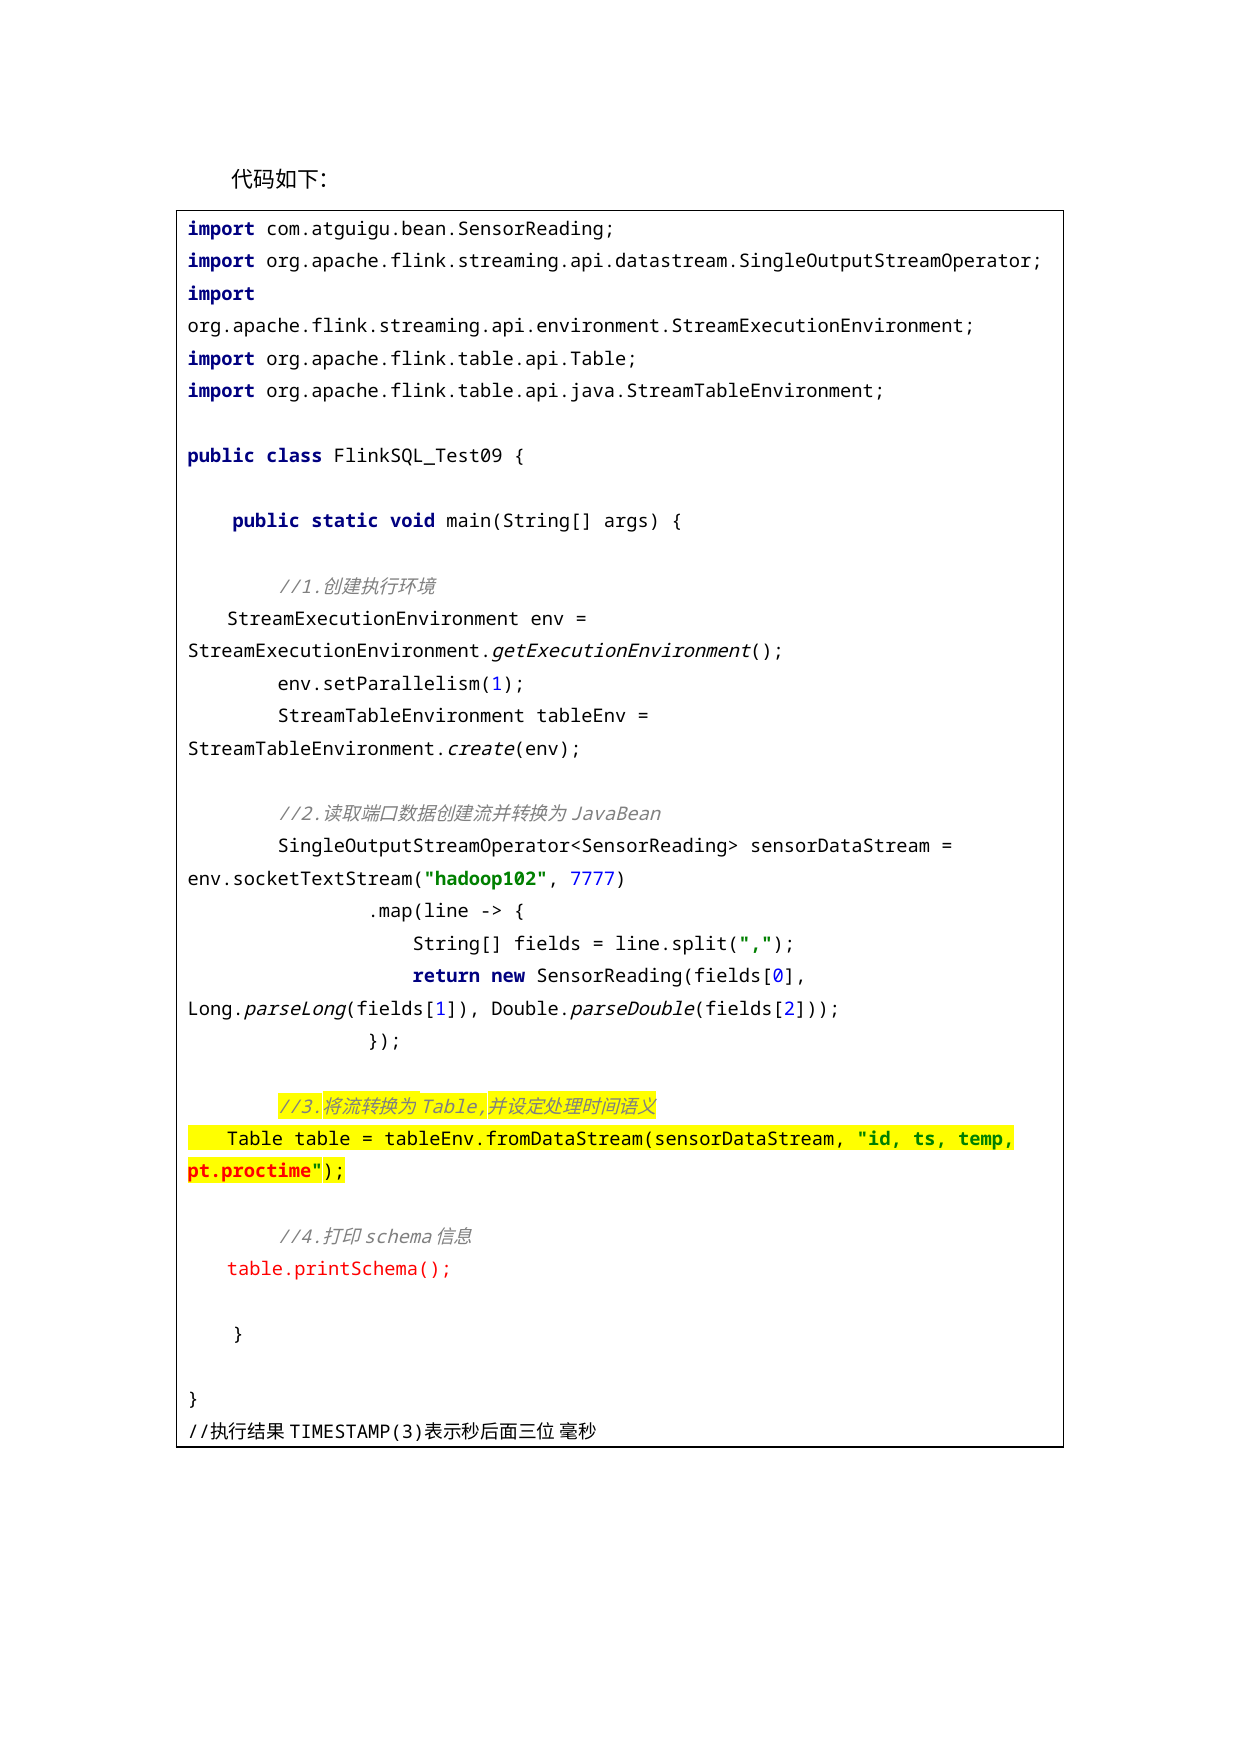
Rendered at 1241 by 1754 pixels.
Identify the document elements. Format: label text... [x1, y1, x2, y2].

text 代码如下： [187, 162, 1053, 194]
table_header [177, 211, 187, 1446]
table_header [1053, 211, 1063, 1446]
